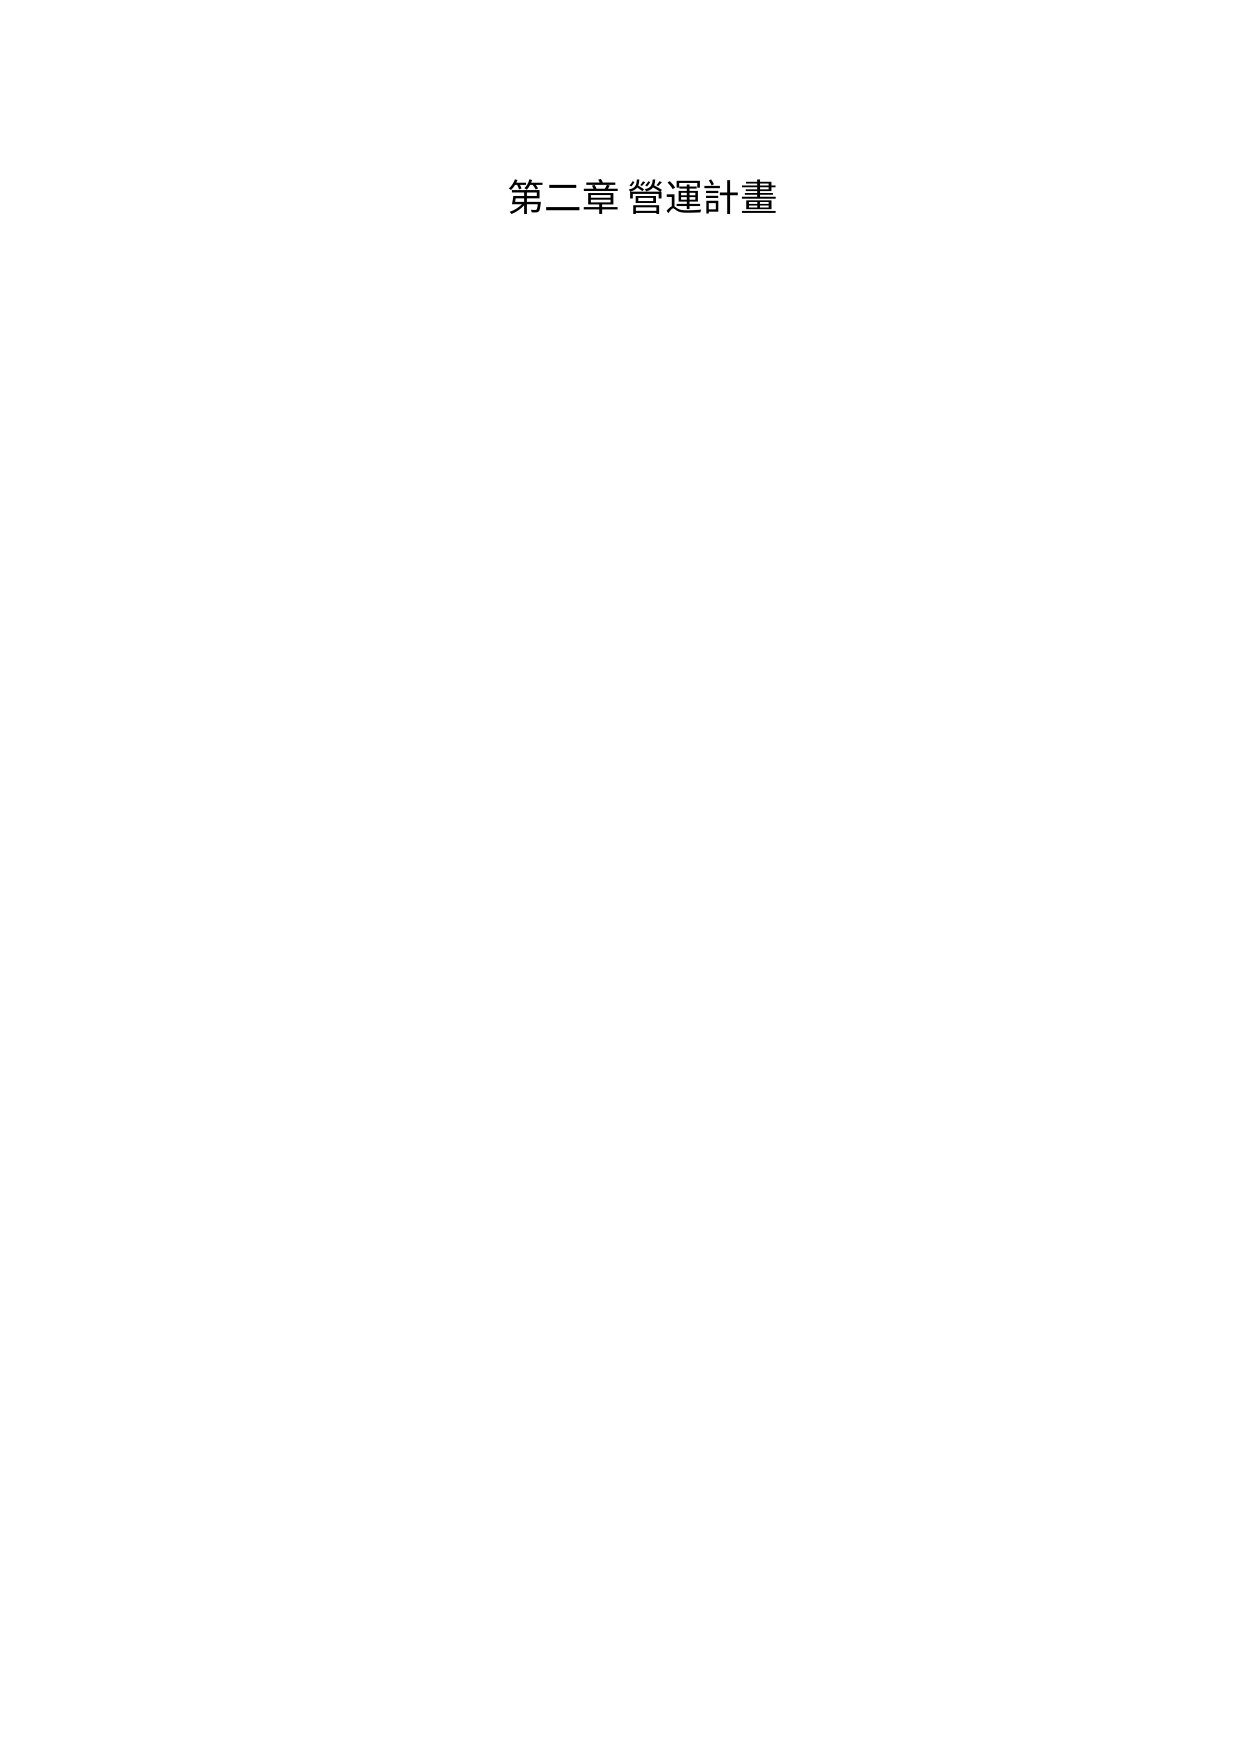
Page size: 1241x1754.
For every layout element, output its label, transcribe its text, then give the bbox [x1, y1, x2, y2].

subtitle 營運計畫 [118, 157, 1166, 232]
